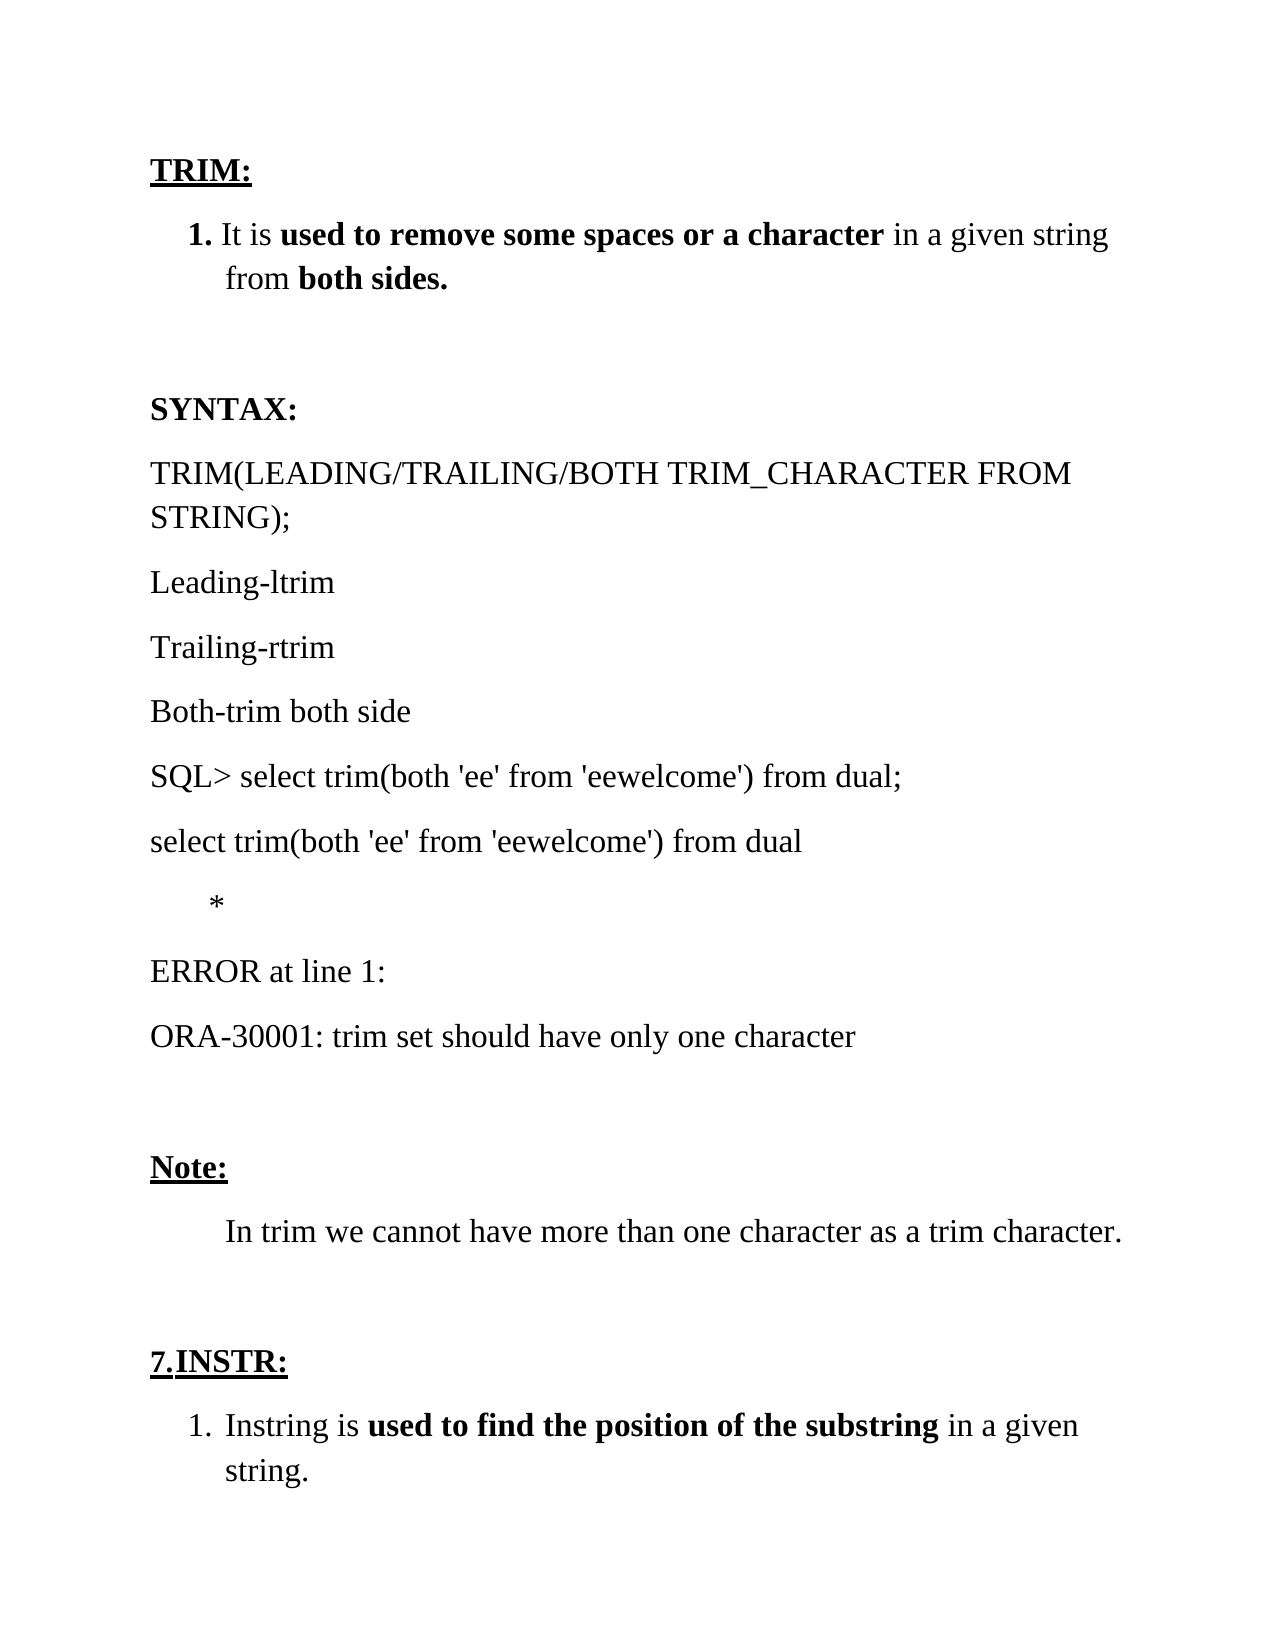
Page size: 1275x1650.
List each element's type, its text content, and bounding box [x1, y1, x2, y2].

subtitle SYNTAX: [150, 389, 1275, 427]
list Instring is used to find the position of the substring in a given string. [187, 1406, 1079, 1488]
text SQL> select trim(both 'ee' from 'eewelcome') from dual; select trim(both 'ee' from 'eewelcome') from dual [150, 757, 953, 860]
text Both-trim both side [150, 692, 1275, 730]
text ORA-30001: trim set should have only one character [150, 1016, 1275, 1054]
subtitle TRIM: [150, 150, 1275, 188]
text ERROR at line 1: [150, 951, 1275, 989]
text 1. It is used to remove some spaces or a character in a given string from both sides. [187, 214, 1125, 297]
text * [0, 887, 433, 924]
text Leading-ltrim Trailing-rtrim [150, 562, 336, 665]
text In trim we cannot have more than one character as a trim character. [225, 1211, 1275, 1249]
subtitle Note: [150, 1147, 1275, 1185]
subtitle INSTR: [150, 1342, 1275, 1380]
text TRIM(LEADING/TRAILING/BOTH TRIM_CHARACTER FROM STRING); [150, 453, 1125, 535]
